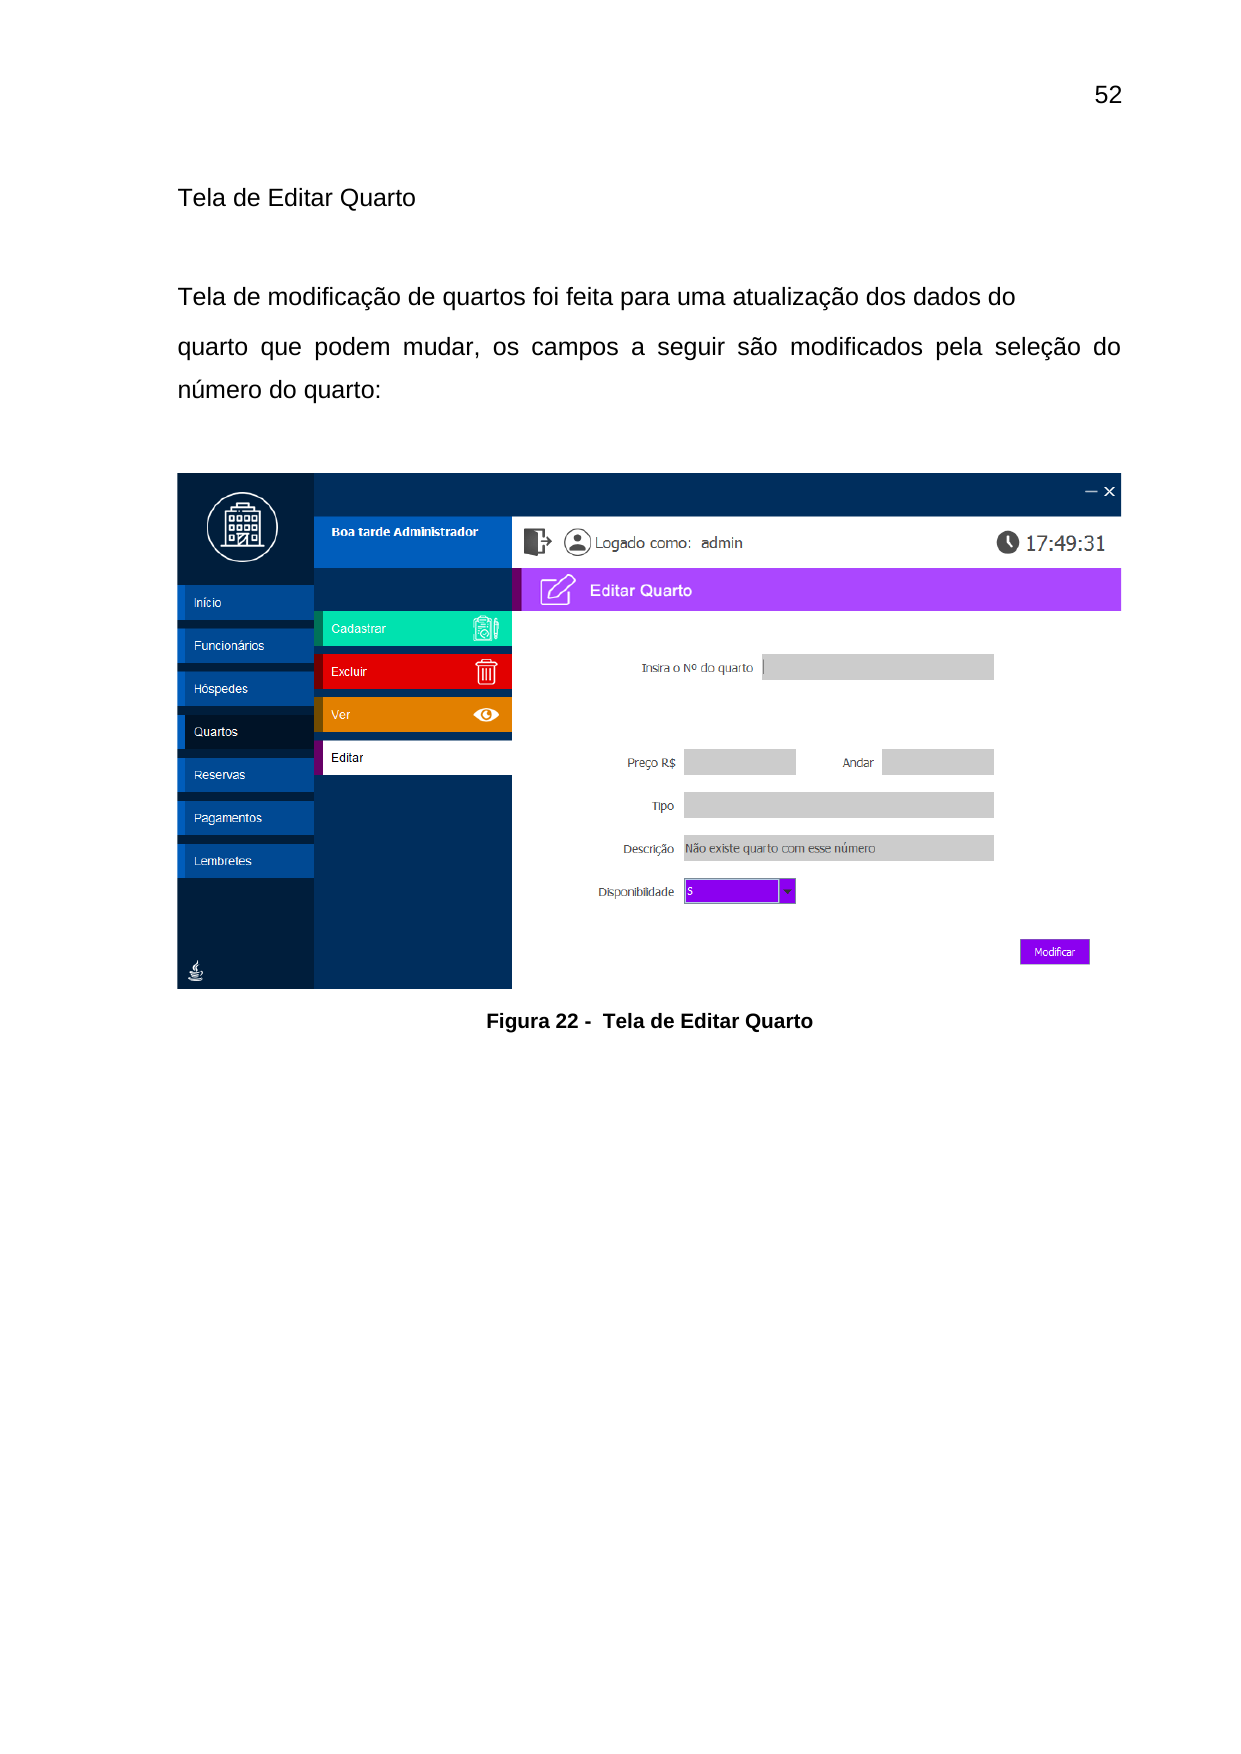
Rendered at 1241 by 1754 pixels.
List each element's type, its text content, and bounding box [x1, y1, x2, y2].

text Tela de modificação de quartos foi feita para uma atualização dos dados do [177, 282, 1122, 311]
text Figura 22 - Tela de Editar Quarto [177, 1009, 1122, 1033]
text quarto que podem mudar, os campos a seguir são modificados pela seleção do número do quarto: [177, 332, 1122, 403]
text Tela de Editar Quarto [177, 183, 1122, 212]
picture [177, 473, 1122, 989]
